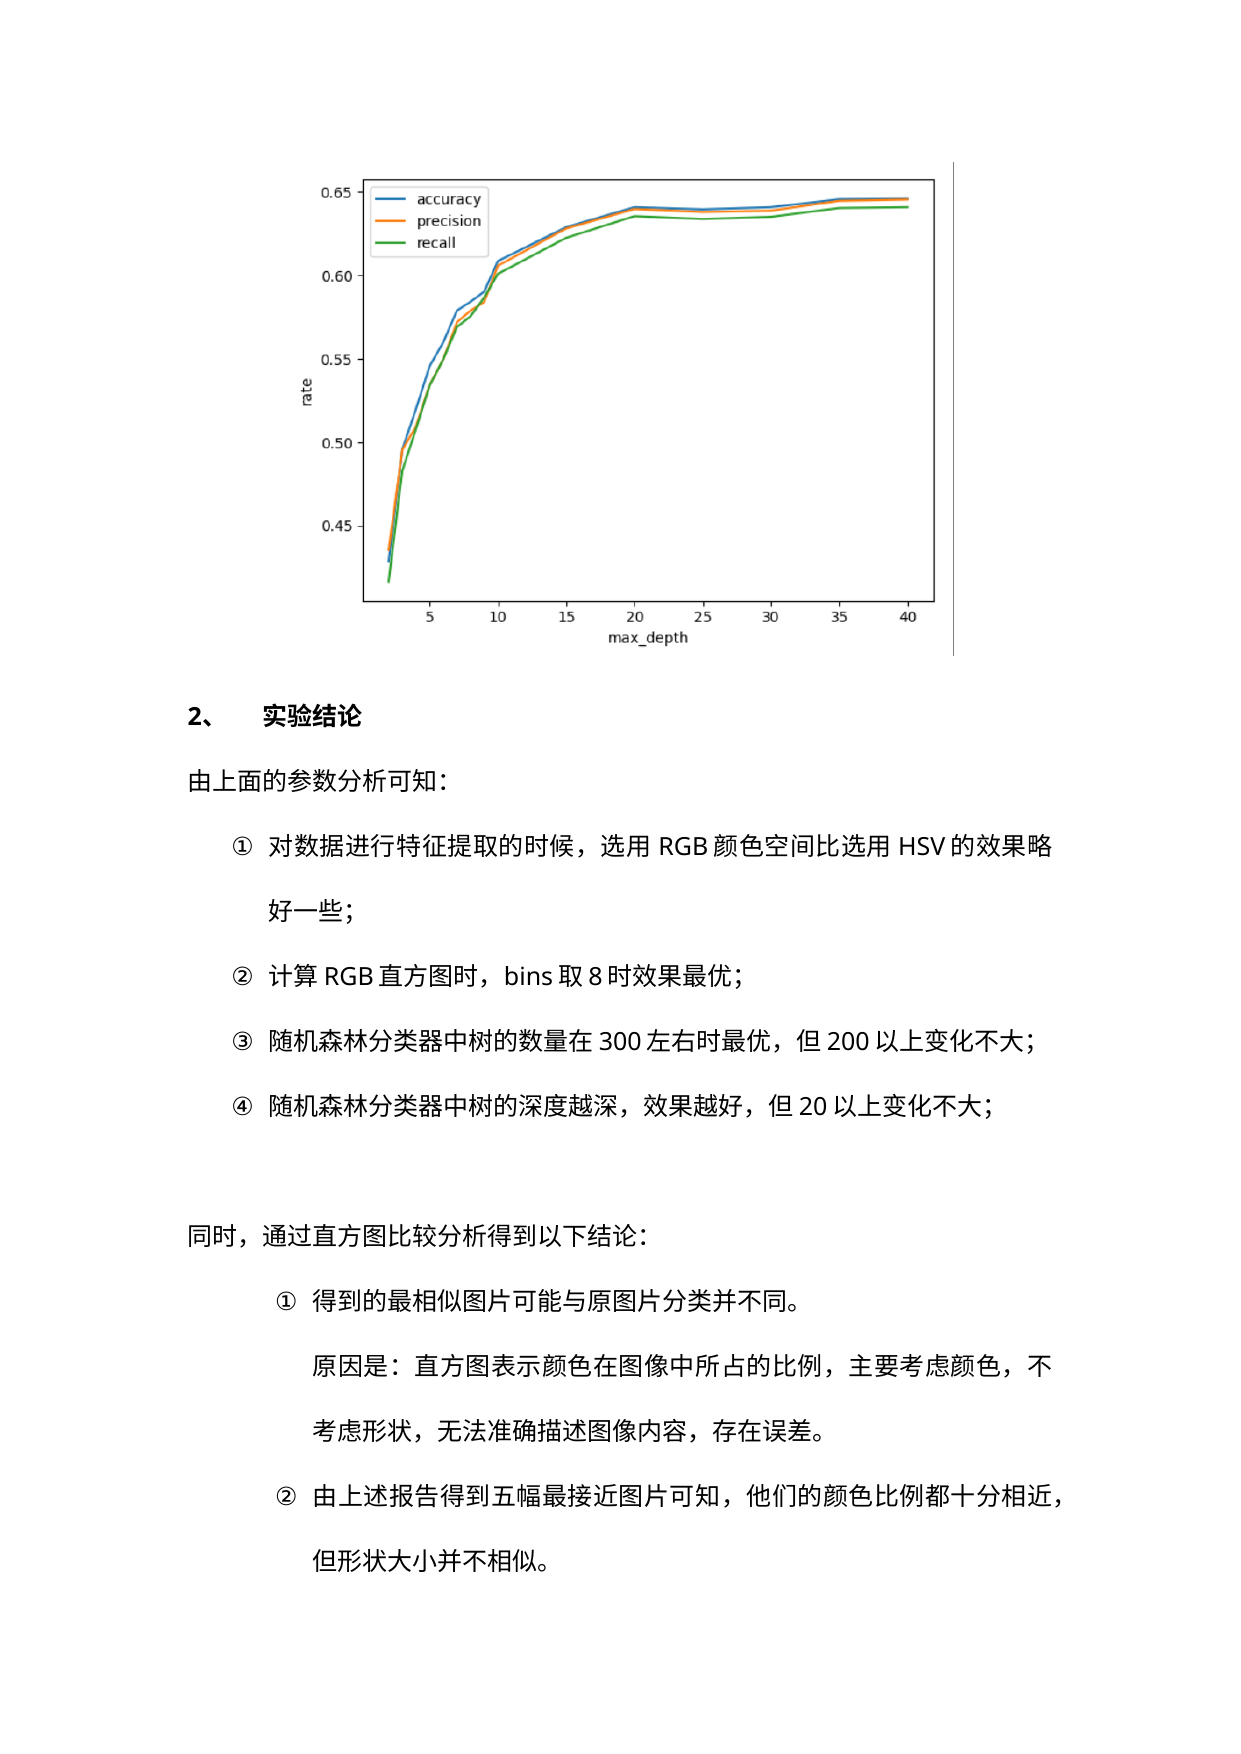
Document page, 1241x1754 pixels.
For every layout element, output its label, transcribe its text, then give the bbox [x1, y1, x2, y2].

list 实验结论 [187, 682, 1053, 747]
list 得到的最相似图片可能与原图片分类并不同。 [275, 1267, 1053, 1332]
list 由上述报告得到五幅最接近图片可知，他们的颜色比例都十分相近，但形状大小并不相似。 [275, 1462, 1053, 1592]
picture [286, 162, 954, 656]
text 同时，通过直方图比较分析得到以下结论： [187, 1202, 1053, 1267]
list 对数据进行特征提取的时候，选用RGB颜色空间比选用HSV的效果略好一些； [231, 812, 1053, 942]
list 原因是：直方图表示颜色在图像中所占的比例，主要考虑颜色，不考虑形状，无法准确描述图像内容，存在误差。 [312, 1332, 1053, 1462]
text 由上面的参数分析可知： [187, 747, 1053, 812]
list 计算RGB直方图时，bins取8时效果最优； [231, 942, 1053, 1007]
list 随机森林分类器中树的深度越深，效果越好，但20以上变化不大； [231, 1072, 1053, 1137]
list 随机森林分类器中树的数量在300左右时最优，但200以上变化不大； [231, 1007, 1053, 1072]
